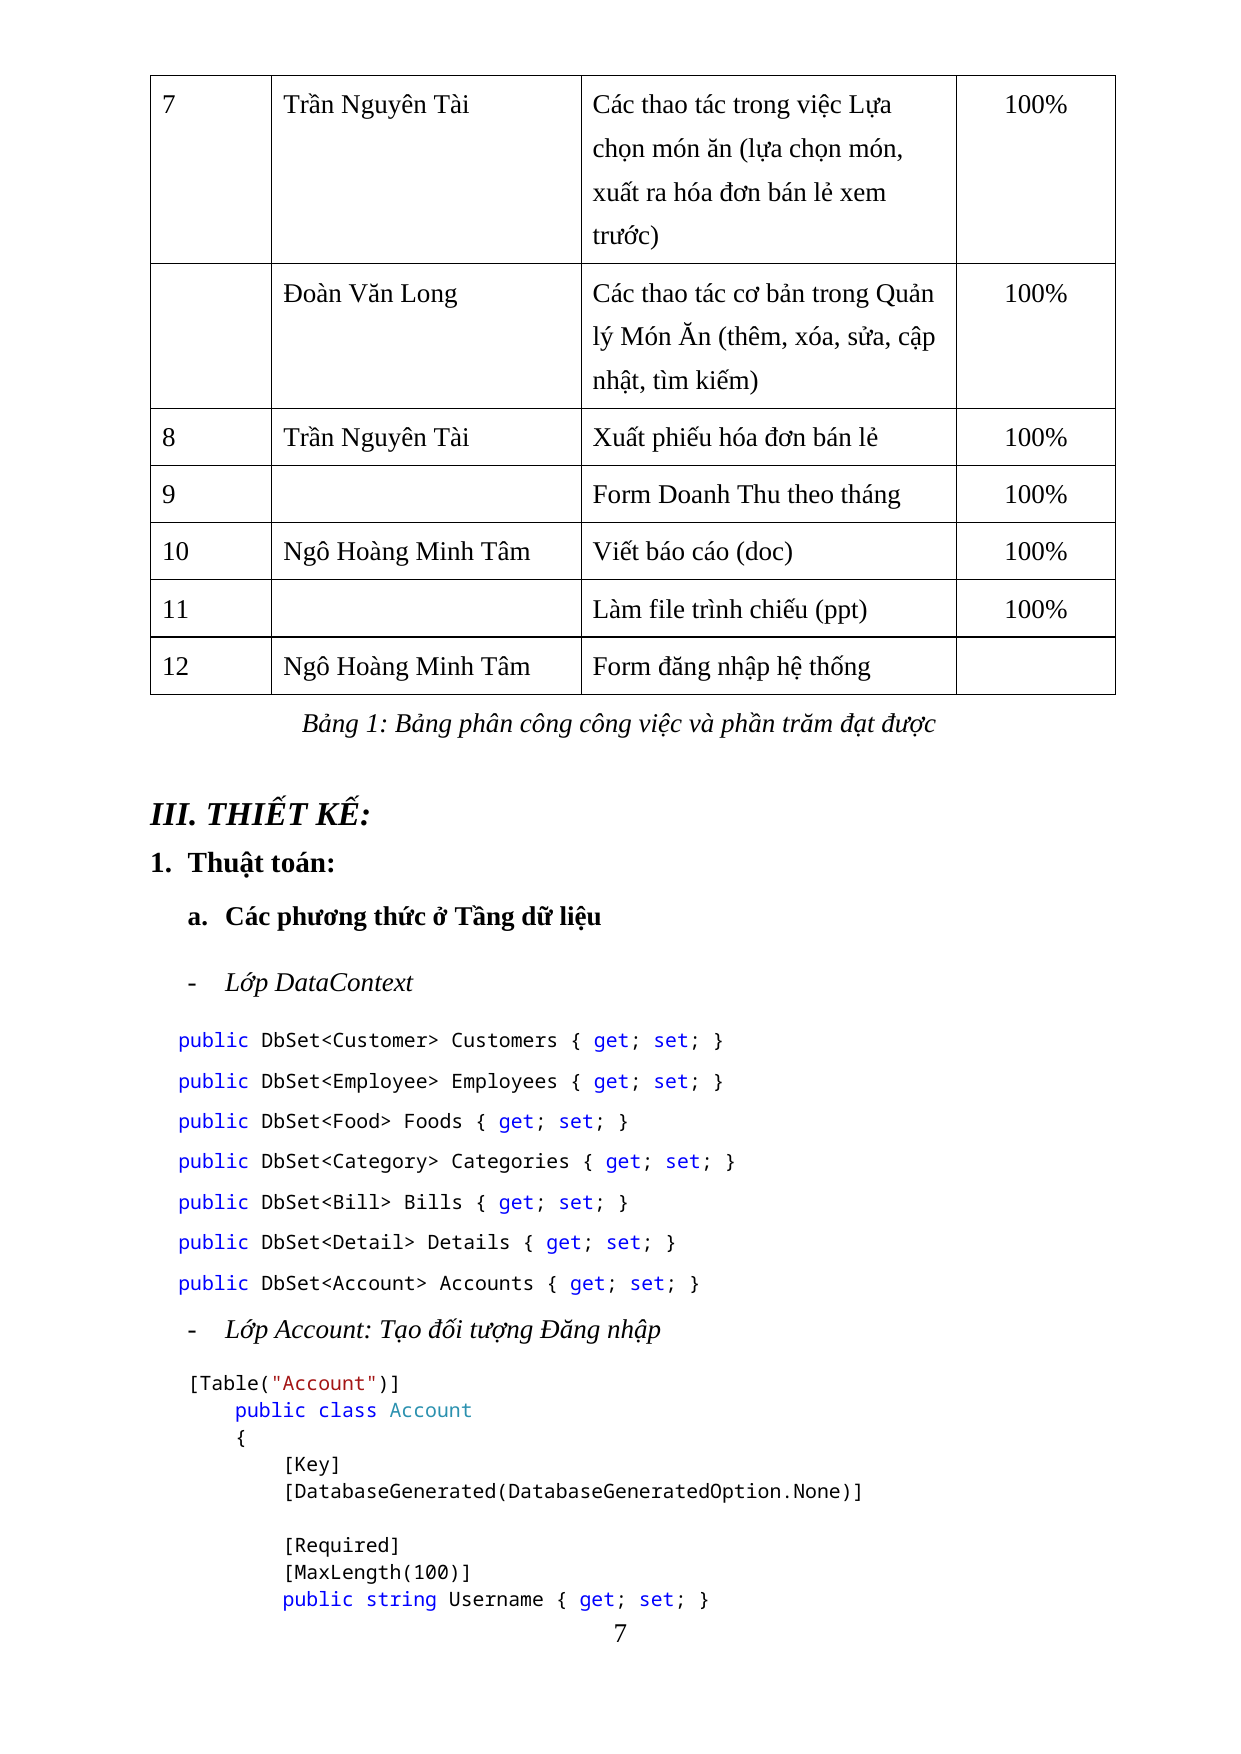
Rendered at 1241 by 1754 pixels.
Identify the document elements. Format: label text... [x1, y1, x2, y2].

table_cell [957, 638, 1115, 693]
text [Required] [187, 1532, 1090, 1558]
text { [187, 1424, 1090, 1451]
table_cell Xuất phiếu hóa đơn bán lẻ [582, 409, 956, 465]
text public DbSet<Food> Foods { get; set; } [178, 1107, 1090, 1134]
text public DbSet<Customer> Customers { get; set; } [178, 1026, 1090, 1053]
table_cell 12 [151, 638, 271, 693]
text public class Account [187, 1397, 1090, 1424]
table_cell [151, 264, 271, 408]
text [Key] [187, 1451, 1090, 1478]
table_cell 100% [957, 466, 1115, 522]
table_cell Ngô Hoàng Minh Tâm [272, 523, 581, 579]
table_cell Form đăng nhập hệ thống [582, 638, 956, 693]
table_cell Ngô Hoàng Minh Tâm [272, 638, 581, 693]
table_cell Các thao tác trong việc Lựa chọn món ăn (lựa chọn món, xuất ra hóa đơn bán lẻ xem trước) [582, 76, 956, 263]
text Bảng 1: Bảng phân công công việc và phần trăm đạt được [150, 707, 1090, 738]
table_cell [272, 580, 581, 636]
text public DbSet<Account> Accounts { get; set; } [178, 1269, 1090, 1296]
table_cell 7 [151, 76, 271, 263]
text [MaxLength(100)] [187, 1558, 1090, 1586]
table_cell Các thao tác cơ bản trong Quản lý Món Ăn (thêm, xóa, sửa, cập nhật, tìm kiếm) [582, 264, 956, 408]
table_cell 11 [151, 580, 271, 636]
subtitle Các phương thức ở Tầng dữ liệu [187, 900, 1090, 931]
text public DbSet<Category> Categories { get; set; } [178, 1148, 1090, 1175]
table_cell 100% [957, 580, 1115, 636]
text public DbSet<Detail> Details { get; set; } [178, 1228, 1090, 1256]
table_cell 10 [151, 523, 271, 579]
text [Table("Account")] [187, 1370, 1090, 1397]
text [DatabaseGenerated(DatabaseGeneratedOption.None)] [187, 1478, 1090, 1504]
subtitle Lớp DataContext [187, 966, 1090, 997]
table_cell Trần Nguyên Tài [272, 76, 581, 263]
table_cell Làm file trình chiếu (ppt) [582, 580, 956, 636]
table_cell Đoàn Văn Long [272, 264, 581, 408]
subtitle III. THIẾT KẾ: [150, 794, 1090, 833]
table_cell Form Doanh Thu theo tháng [582, 466, 956, 522]
table_cell 100% [957, 409, 1115, 465]
table_cell Viết báo cáo (doc) [582, 523, 956, 579]
text public DbSet<Employee> Employees { get; set; } [178, 1067, 1090, 1094]
table_cell 100% [957, 264, 1115, 408]
table_cell 9 [151, 466, 271, 522]
text public DbSet<Bill> Bills { get; set; } [178, 1188, 1090, 1215]
table_cell 8 [151, 409, 271, 465]
table_cell 100% [957, 76, 1115, 263]
text public string Username { get; set; } [187, 1586, 1090, 1612]
subtitle Thuật toán: [150, 845, 1090, 879]
table_cell Trần Nguyên Tài [272, 409, 581, 465]
table_cell [272, 466, 581, 522]
table_cell 100% [957, 523, 1115, 579]
subtitle Lớp Account: Tạo đối tượng Đăng nhập [187, 1313, 1090, 1345]
